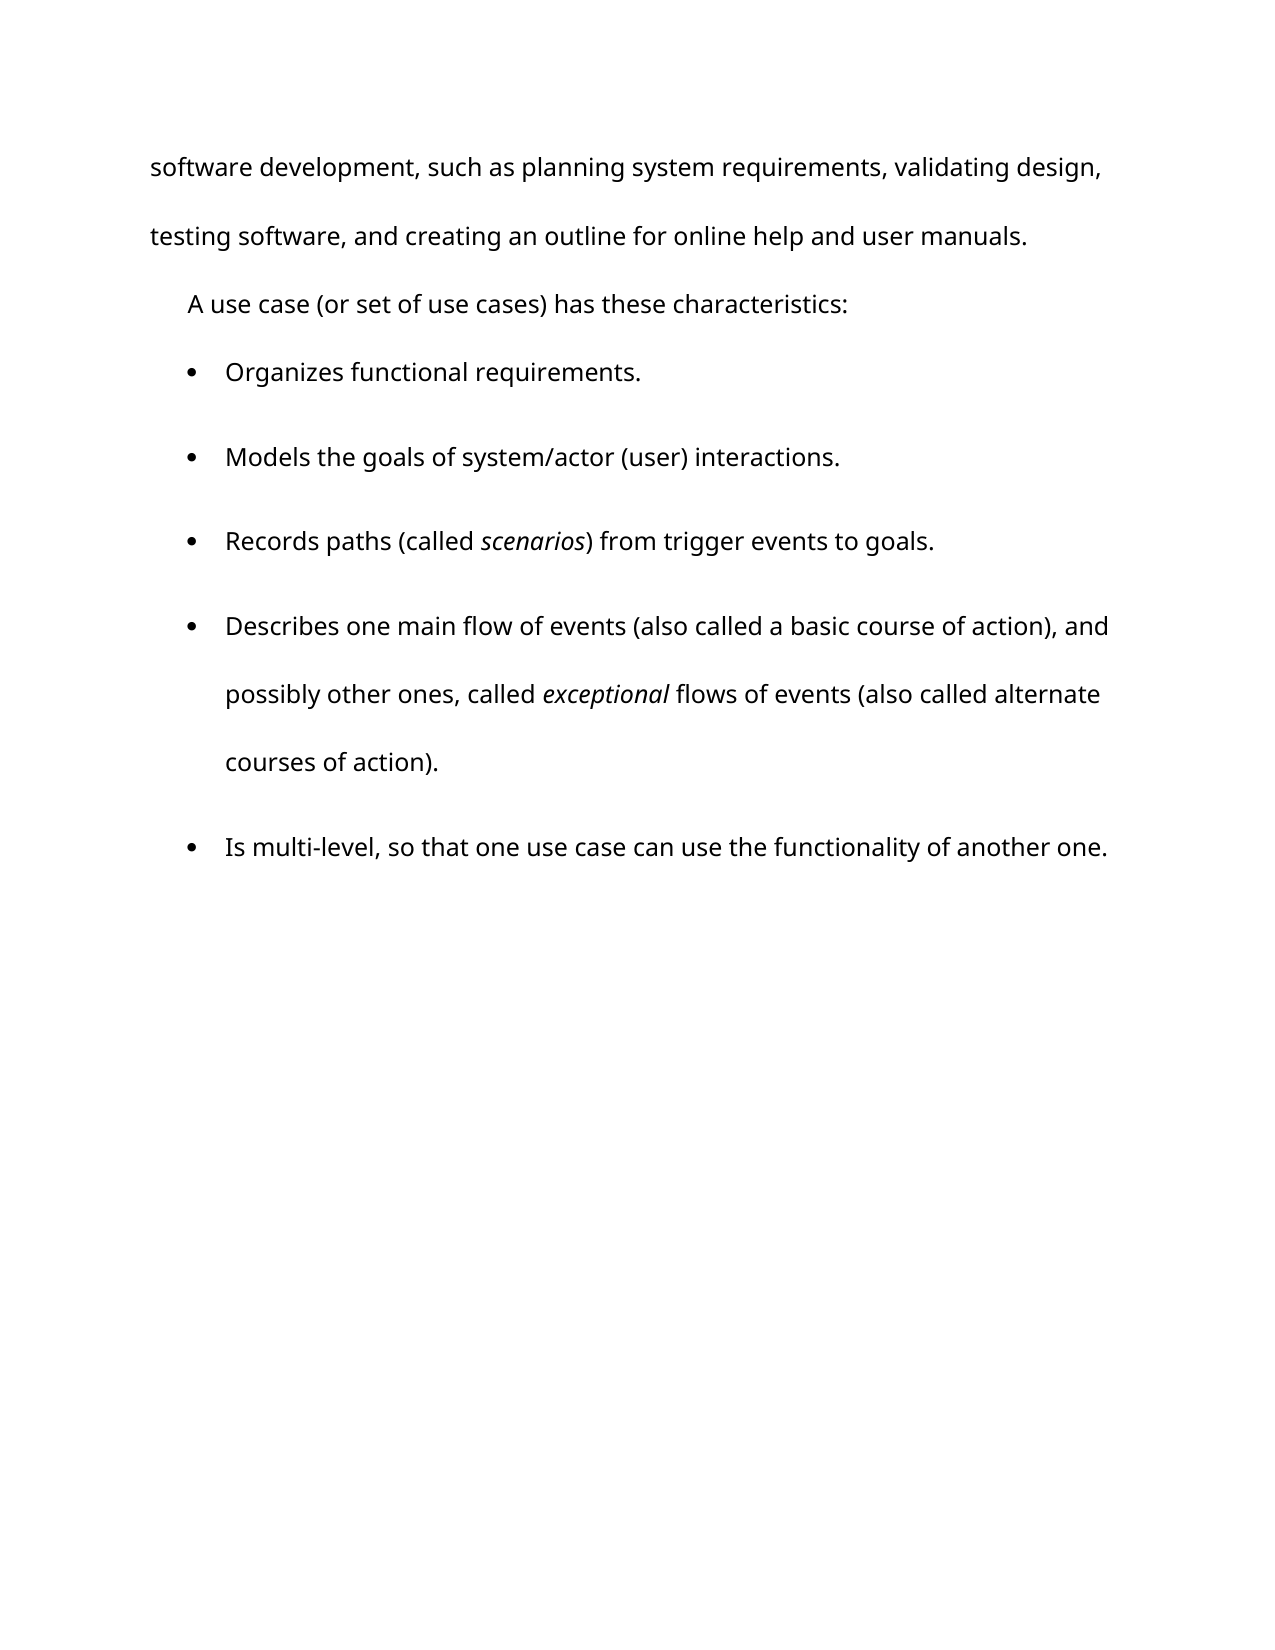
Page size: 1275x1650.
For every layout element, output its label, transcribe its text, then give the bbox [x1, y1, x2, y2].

list Organizes functional requirements. [187, 354, 1125, 388]
list Models the goals of system/actor (user) interactions. [187, 439, 1125, 473]
list Is multi-level, so that one use case can use the functionality of another one. [187, 830, 1125, 864]
list Describes one main flow of events (also called a basic course of action), and possibly other ones, called exceptional flows of events (also called alternate courses of action). [187, 609, 1125, 779]
text A use case (or set of use cases) has these characteristics: [150, 286, 1125, 320]
list Records paths (called scenarios) from trigger events to goals. [187, 524, 1125, 558]
